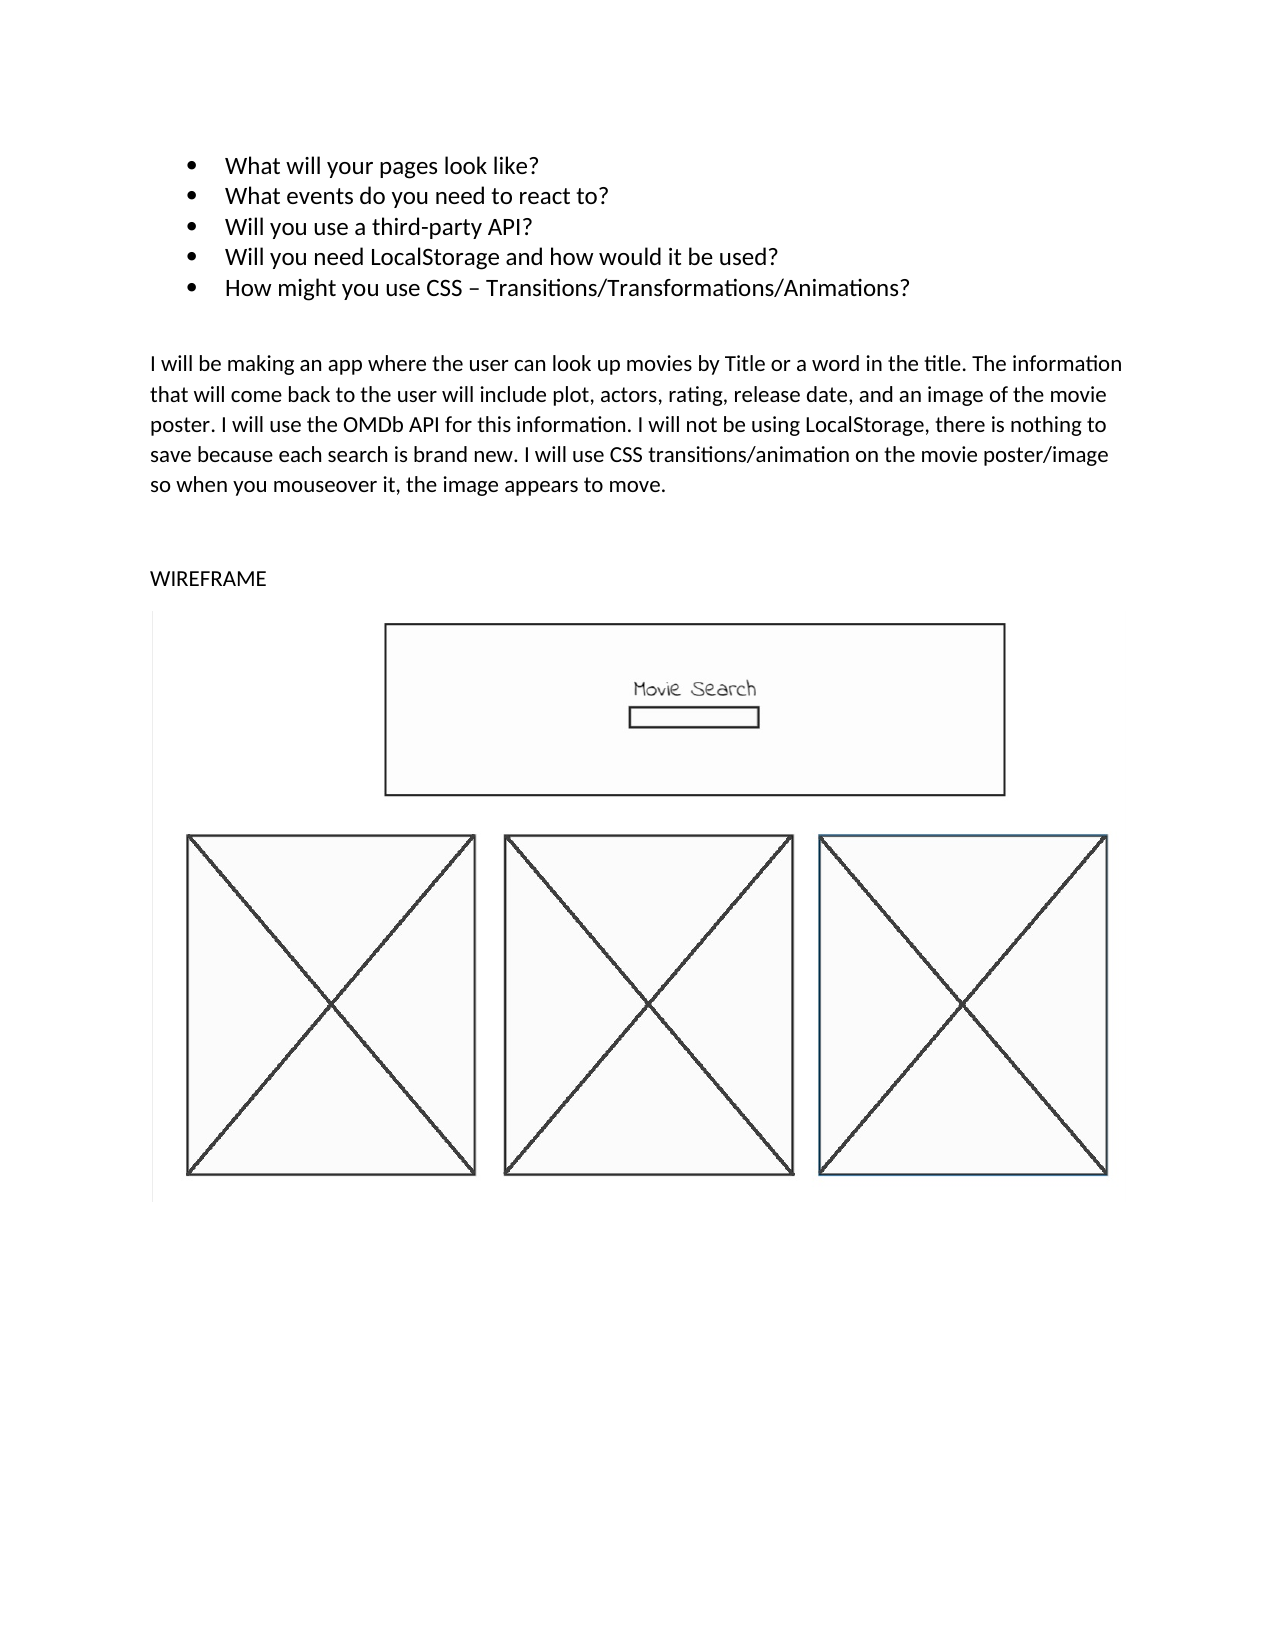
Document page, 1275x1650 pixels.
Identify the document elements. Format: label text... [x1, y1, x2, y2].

text WIREFRAME [150, 564, 1125, 592]
list How might you use CSS – Transitions/Transformations/Animations? [187, 272, 1125, 303]
picture [150, 611, 1125, 1202]
text I will be making an app where the user can look up movies by Title or a word in the title. The information that will come back to the user will include plot, actors, rating, release date, and an image of the movie poster. I will use the OMDb API for this information. I will not be using LocalStorage, there is nothing to save because each search is brand new. I will use CSS transitions/animation on the movie poster/image so when you mouseover it, the image appears to move. [150, 349, 1125, 498]
list Will you need LocalStorage and how would it be used? [187, 242, 1125, 272]
list What will your pages look like? [187, 150, 1125, 181]
list Will you use a third-party API? [187, 211, 1125, 242]
list What events do you need to react to? [187, 181, 1125, 211]
